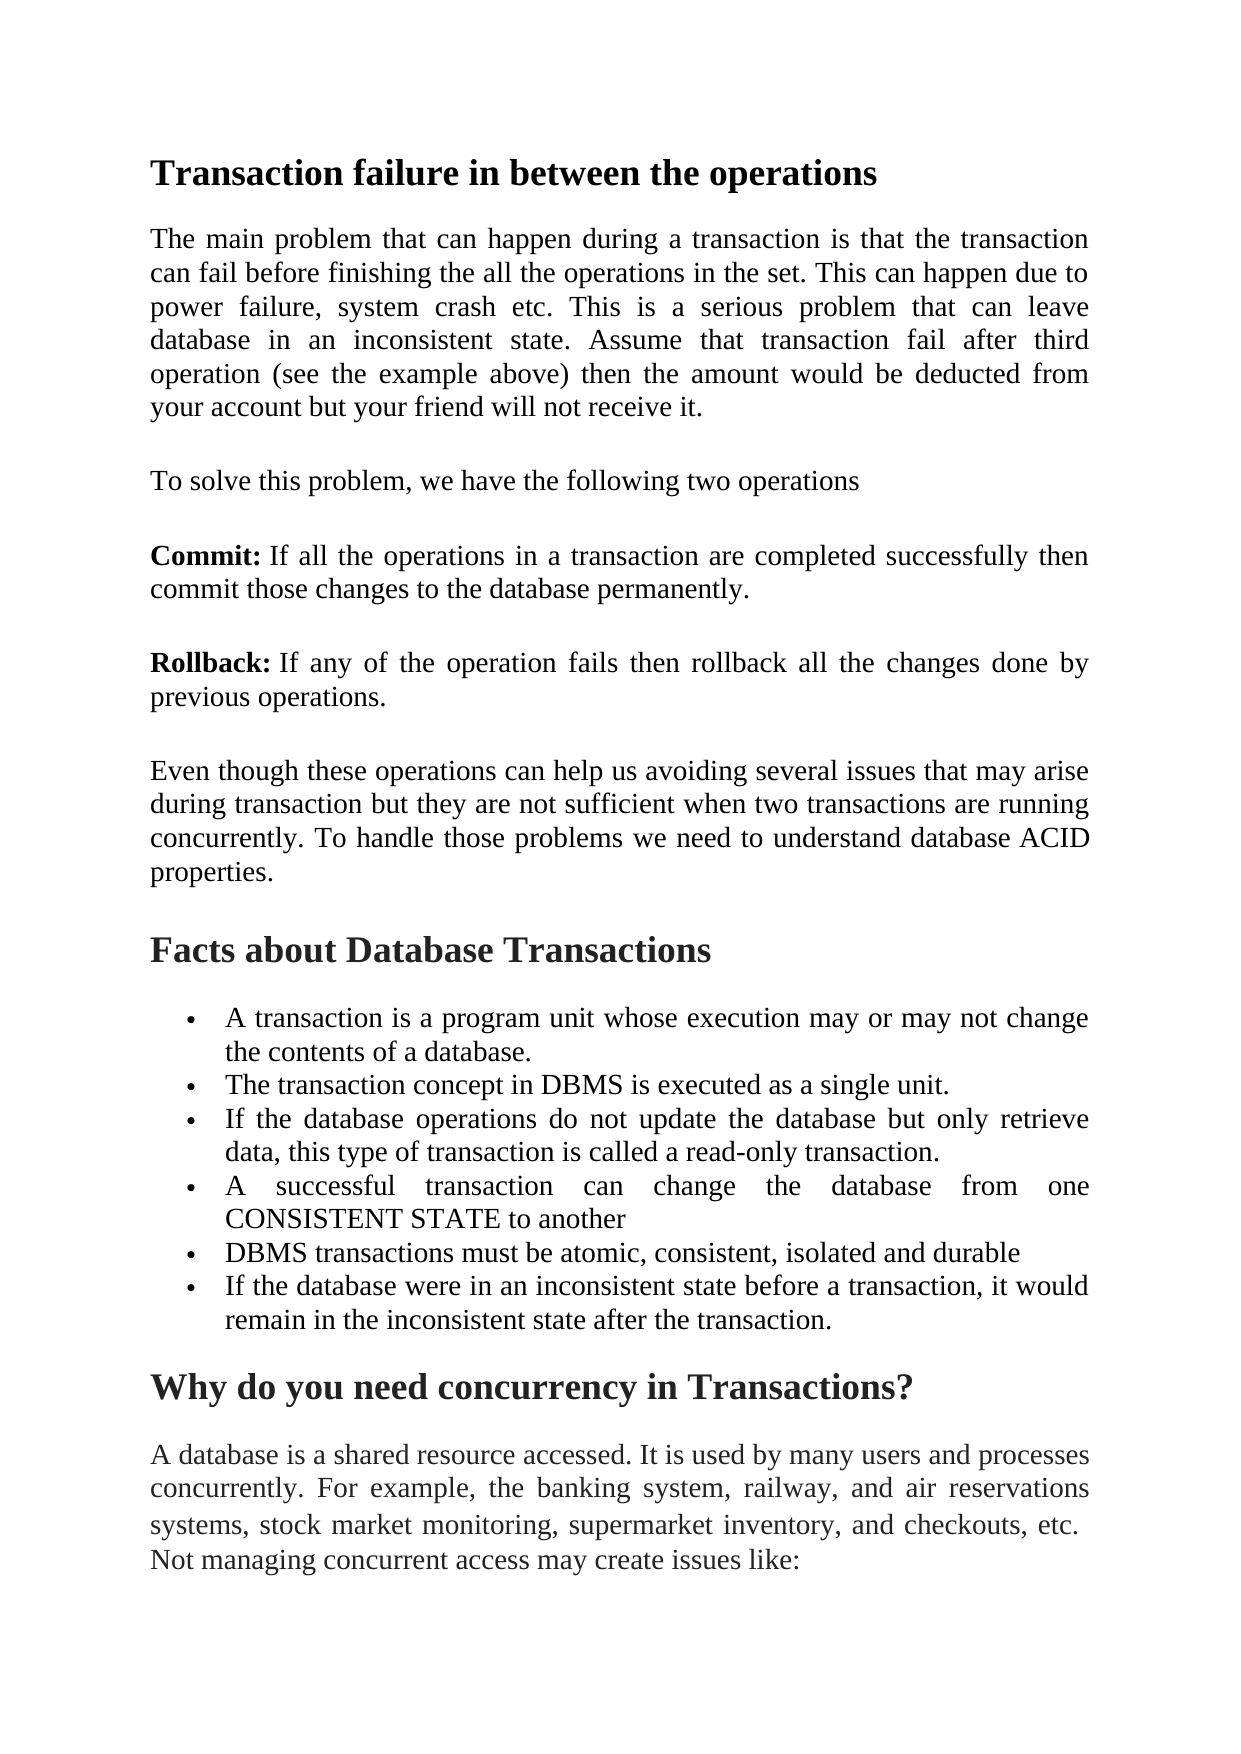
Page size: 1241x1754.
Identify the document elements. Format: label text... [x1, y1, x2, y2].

list A successful transaction can change the database from one CONSISTENT STATE to another [187, 1168, 1090, 1235]
text The main problem that can happen during a transaction is that the transaction can fail before finishing the all the operations in the set. This can happen due to power failure, system crash etc. This is a serious problem that can leave database in an inconsistent state. Assume that transaction fail after third operation (see the example above) then the amount would be deducted from your account but your friend will not receive it. [150, 222, 1090, 423]
list If the database operations do not update the database but only retrieve data, this type of transaction is called a read-only transaction. [187, 1101, 1090, 1168]
text Even though these operations can help us avoiding several issues that may arise during transaction but they are not sufficient when two transactions are running concurrently. To handle those problems we need to understand database ACID properties. [150, 753, 1090, 887]
text Facts about Database Transactions [150, 928, 1090, 971]
text Rollback: If any of the operation fails then rollback all the changes done by previous operations. [150, 645, 1090, 712]
text Commit: If all the operations in a transaction are completed successfully then commit those changes to the database permanently. [150, 538, 1090, 605]
text Why do you need concurrency in Transactions? [150, 1365, 1090, 1408]
subtitle Transaction failure in between the operations [150, 150, 1090, 193]
list The transaction concept in DBMS is executed as a single unit. [187, 1067, 1090, 1101]
text A database is a shared resource accessed. It is used by many users and processes concurrently. For example, the banking system, railway, and air reservations systems, stock market monitoring, supermarket inventory, and checkouts, etc. Not managing concurrent access may create issues like: [150, 1437, 1090, 1576]
list If the database were in an inconsistent state before a transaction, it would remain in the inconsistent state after the transaction. [187, 1268, 1090, 1336]
list DBMS transactions must be atomic, consistent, isolated and durable [187, 1235, 1090, 1268]
list A transaction is a program unit whose execution may or may not change the contents of a database. [187, 1000, 1090, 1067]
text To solve this problem, we have the following two operations [150, 463, 1090, 497]
